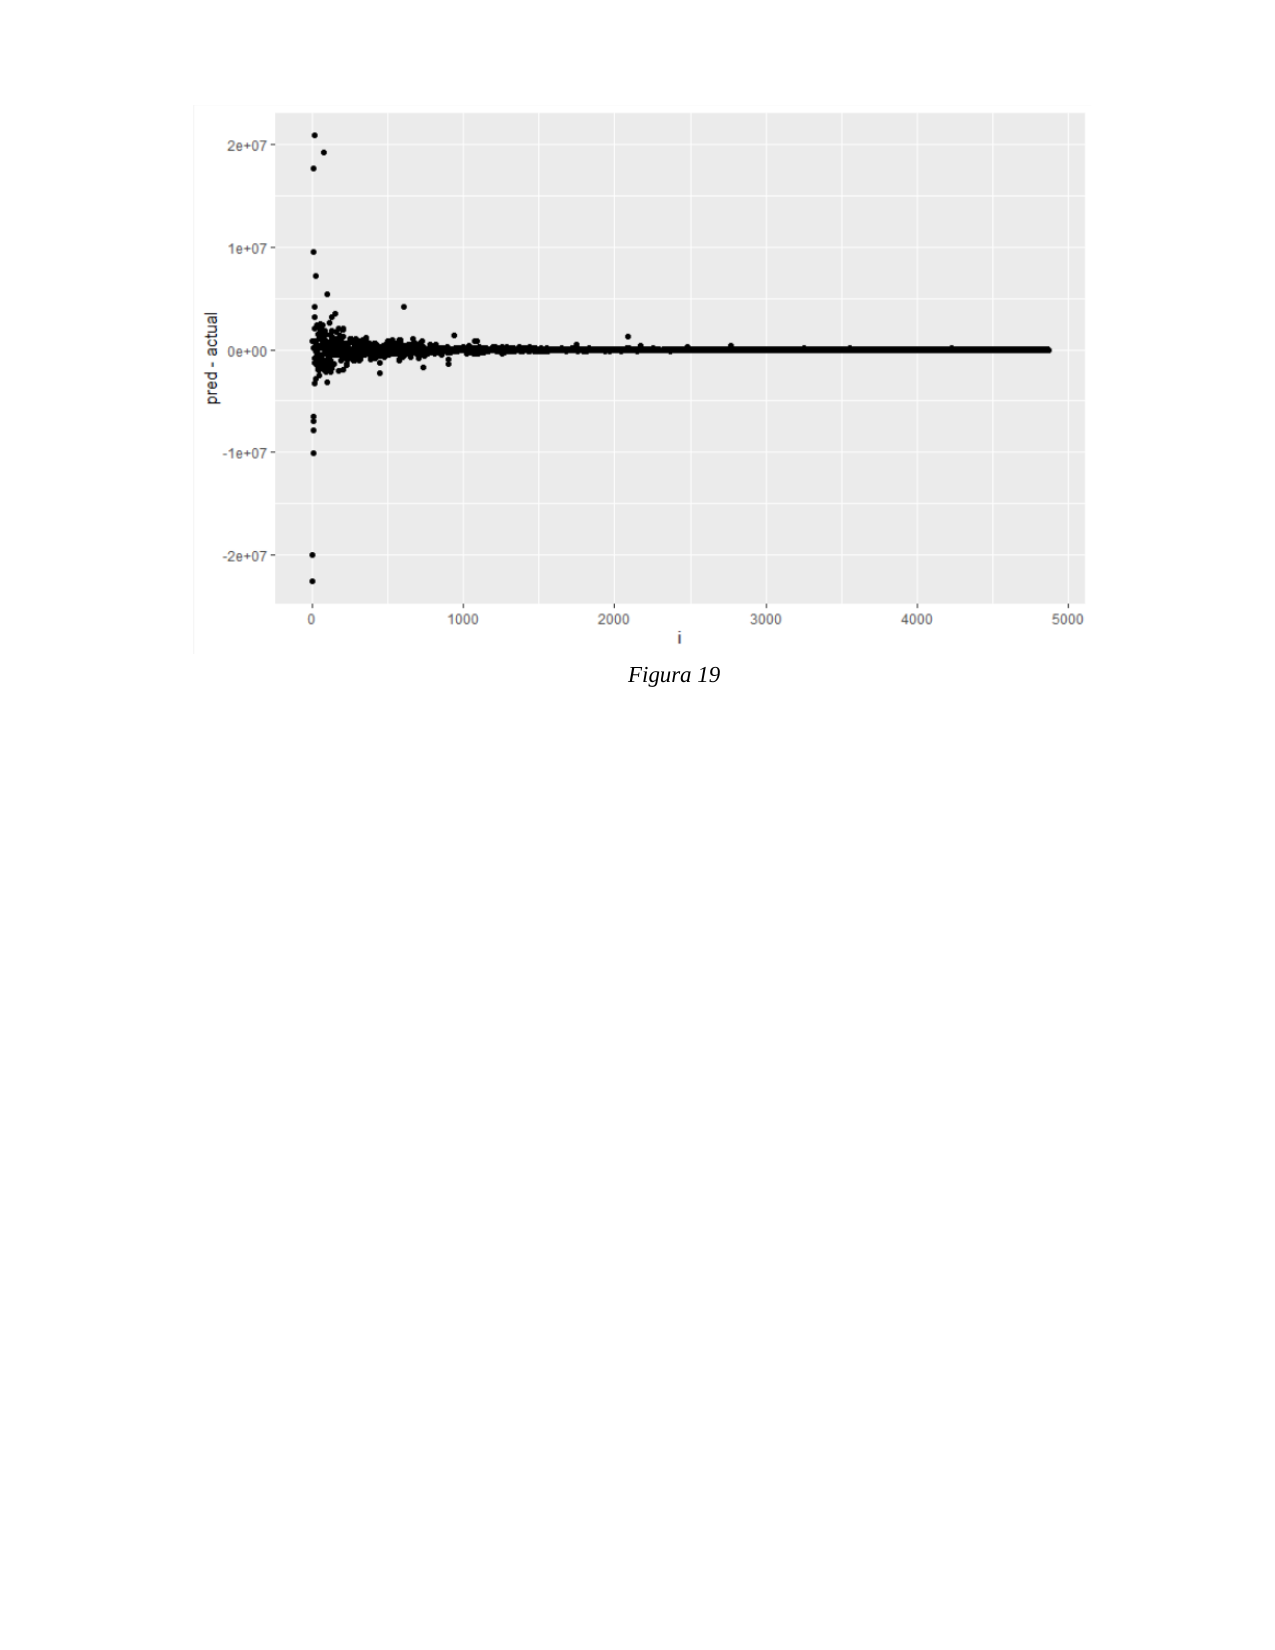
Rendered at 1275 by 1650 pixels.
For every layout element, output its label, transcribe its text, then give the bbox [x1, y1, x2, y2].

text Figura 19 [150, 661, 1125, 688]
picture [193, 105, 1092, 654]
